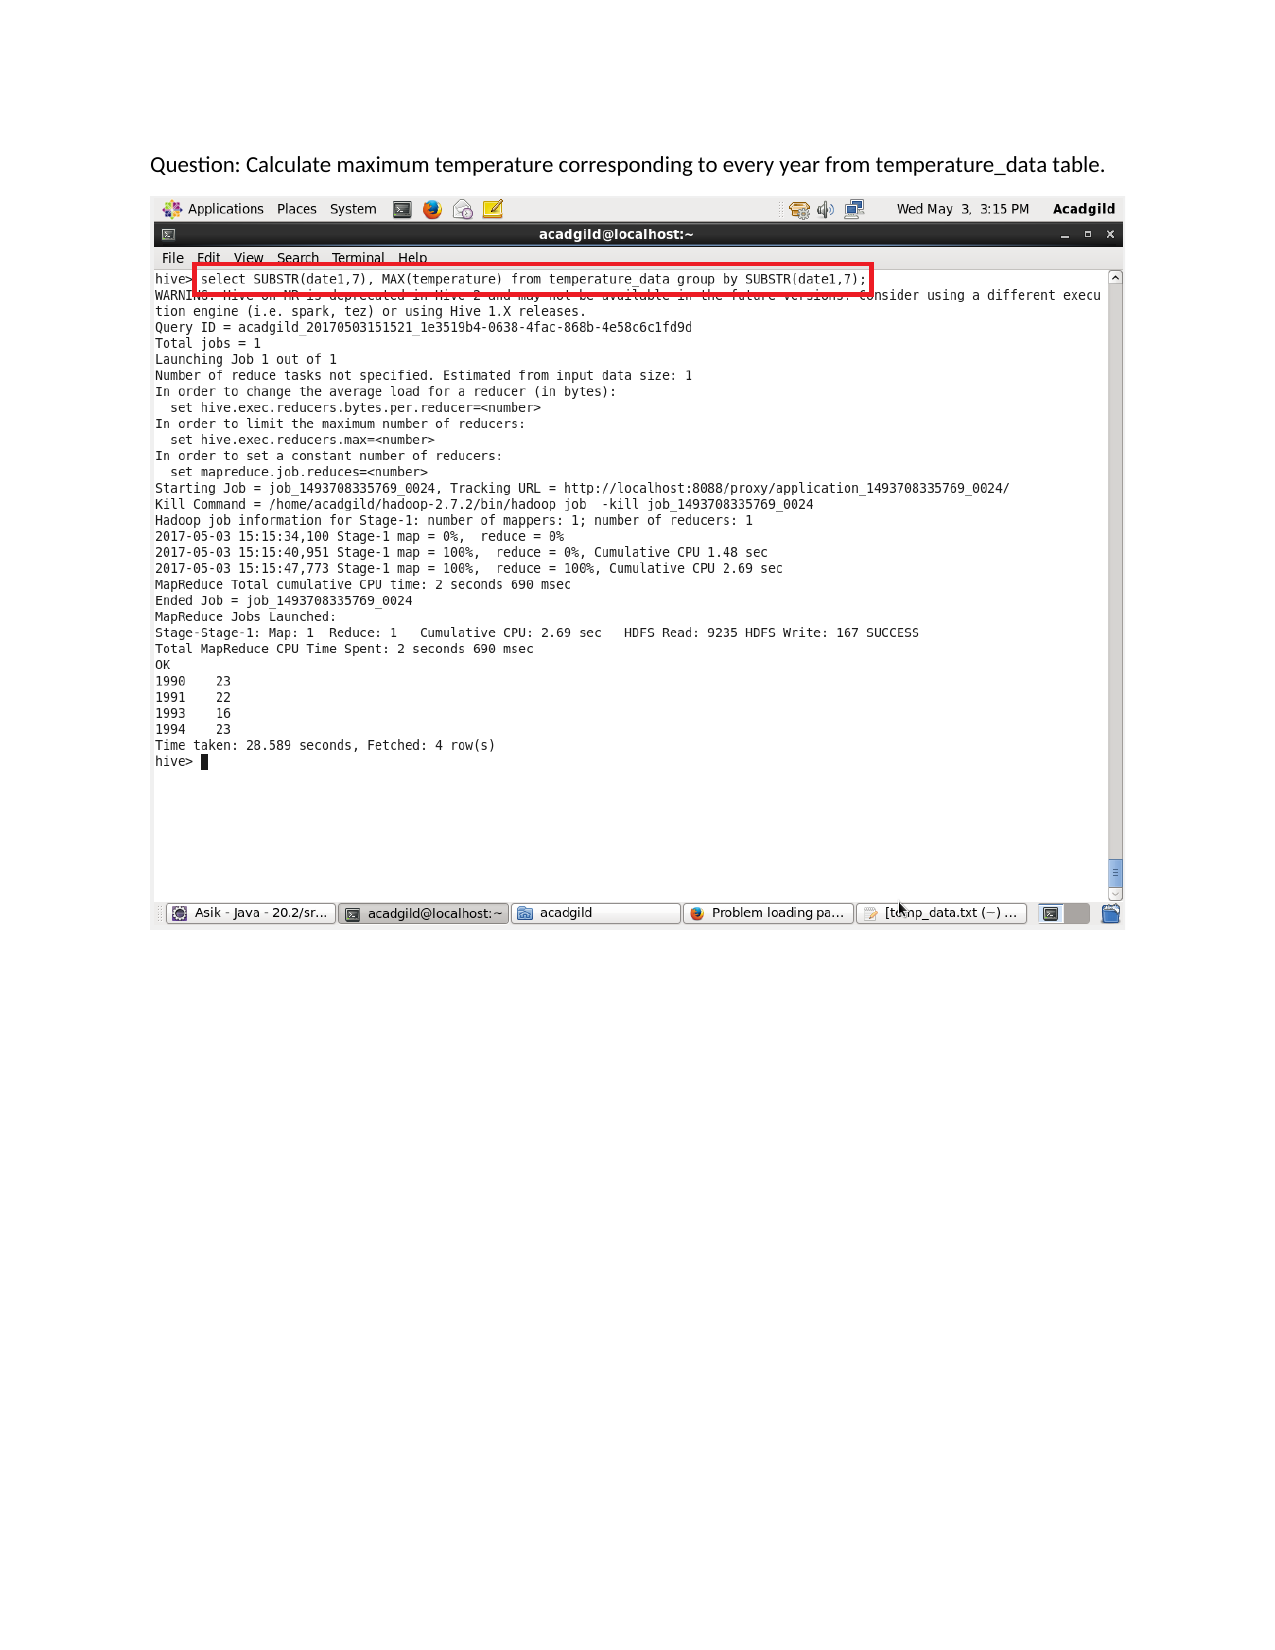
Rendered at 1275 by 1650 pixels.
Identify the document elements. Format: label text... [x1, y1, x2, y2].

picture [150, 196, 1125, 930]
text Question: Calculate maximum temperature corresponding to every year from temperature_data table. [150, 150, 1125, 178]
